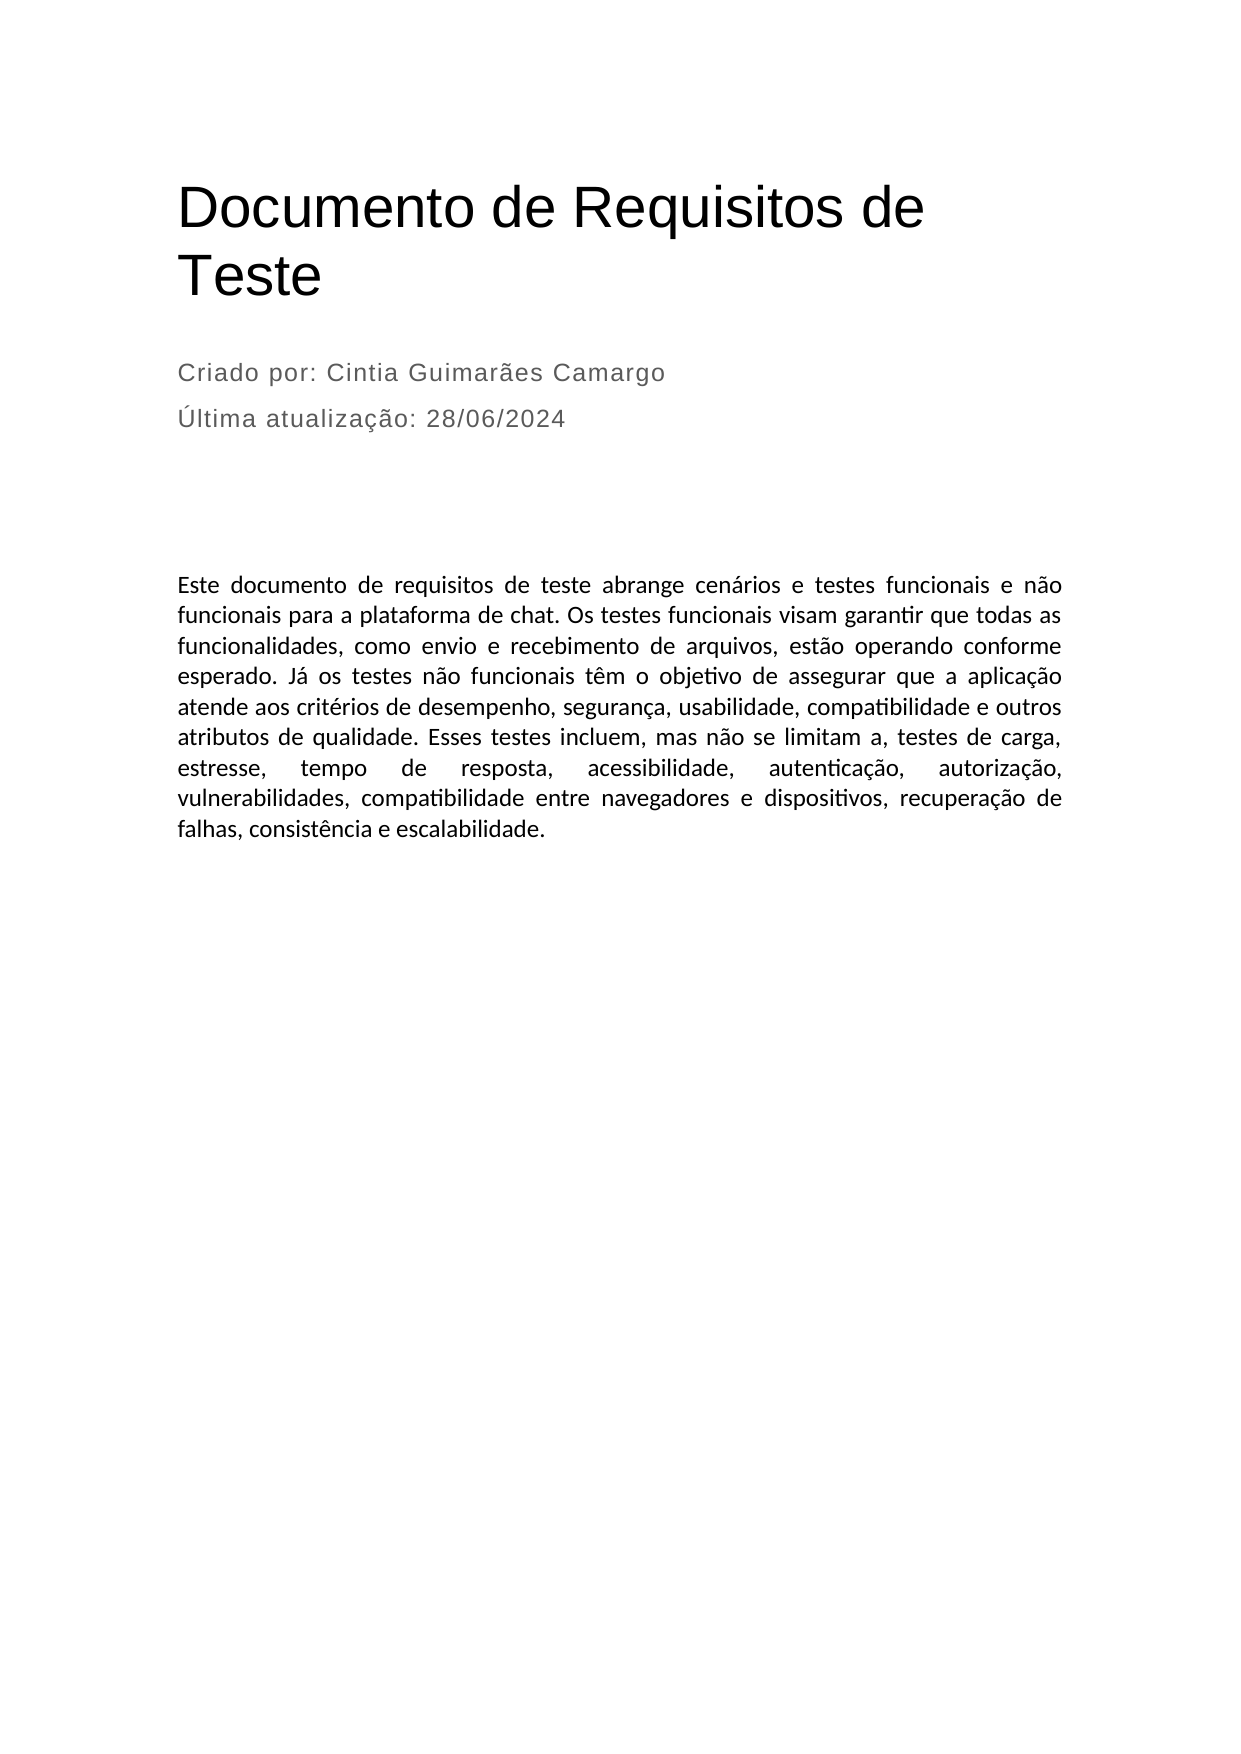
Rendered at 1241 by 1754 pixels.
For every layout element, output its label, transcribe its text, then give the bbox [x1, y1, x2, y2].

text Criado por: Cintia Guimarães Camargo Última atualização: 28/06/2024 [177, 307, 1063, 467]
text Documento de Requisitos de Teste [177, 148, 1063, 307]
text Este documento de requisitos de teste abrange cenários e testes funcionais e não funcionais para a plataforma de chat. Os testes funcionais visam garantir que todas as funcionalidades, como envio e recebimento de arquivos, estão operando conforme esperado. Já os testes não funcionais têm o objetivo de assegurar que a aplicação atende aos critérios de desempenho, segurança, usabilidade, compatibilidade e outros atributos de qualidade. Esses testes incluem, mas não se limitam a, testes de carga, estresse, tempo de resposta, acessibilidade, autenticação, autorização, vulnerabilidades, compatibilidade entre navegadores e dispositivos, recuperação de falhas, consistência e escalabilidade. [177, 518, 1063, 844]
